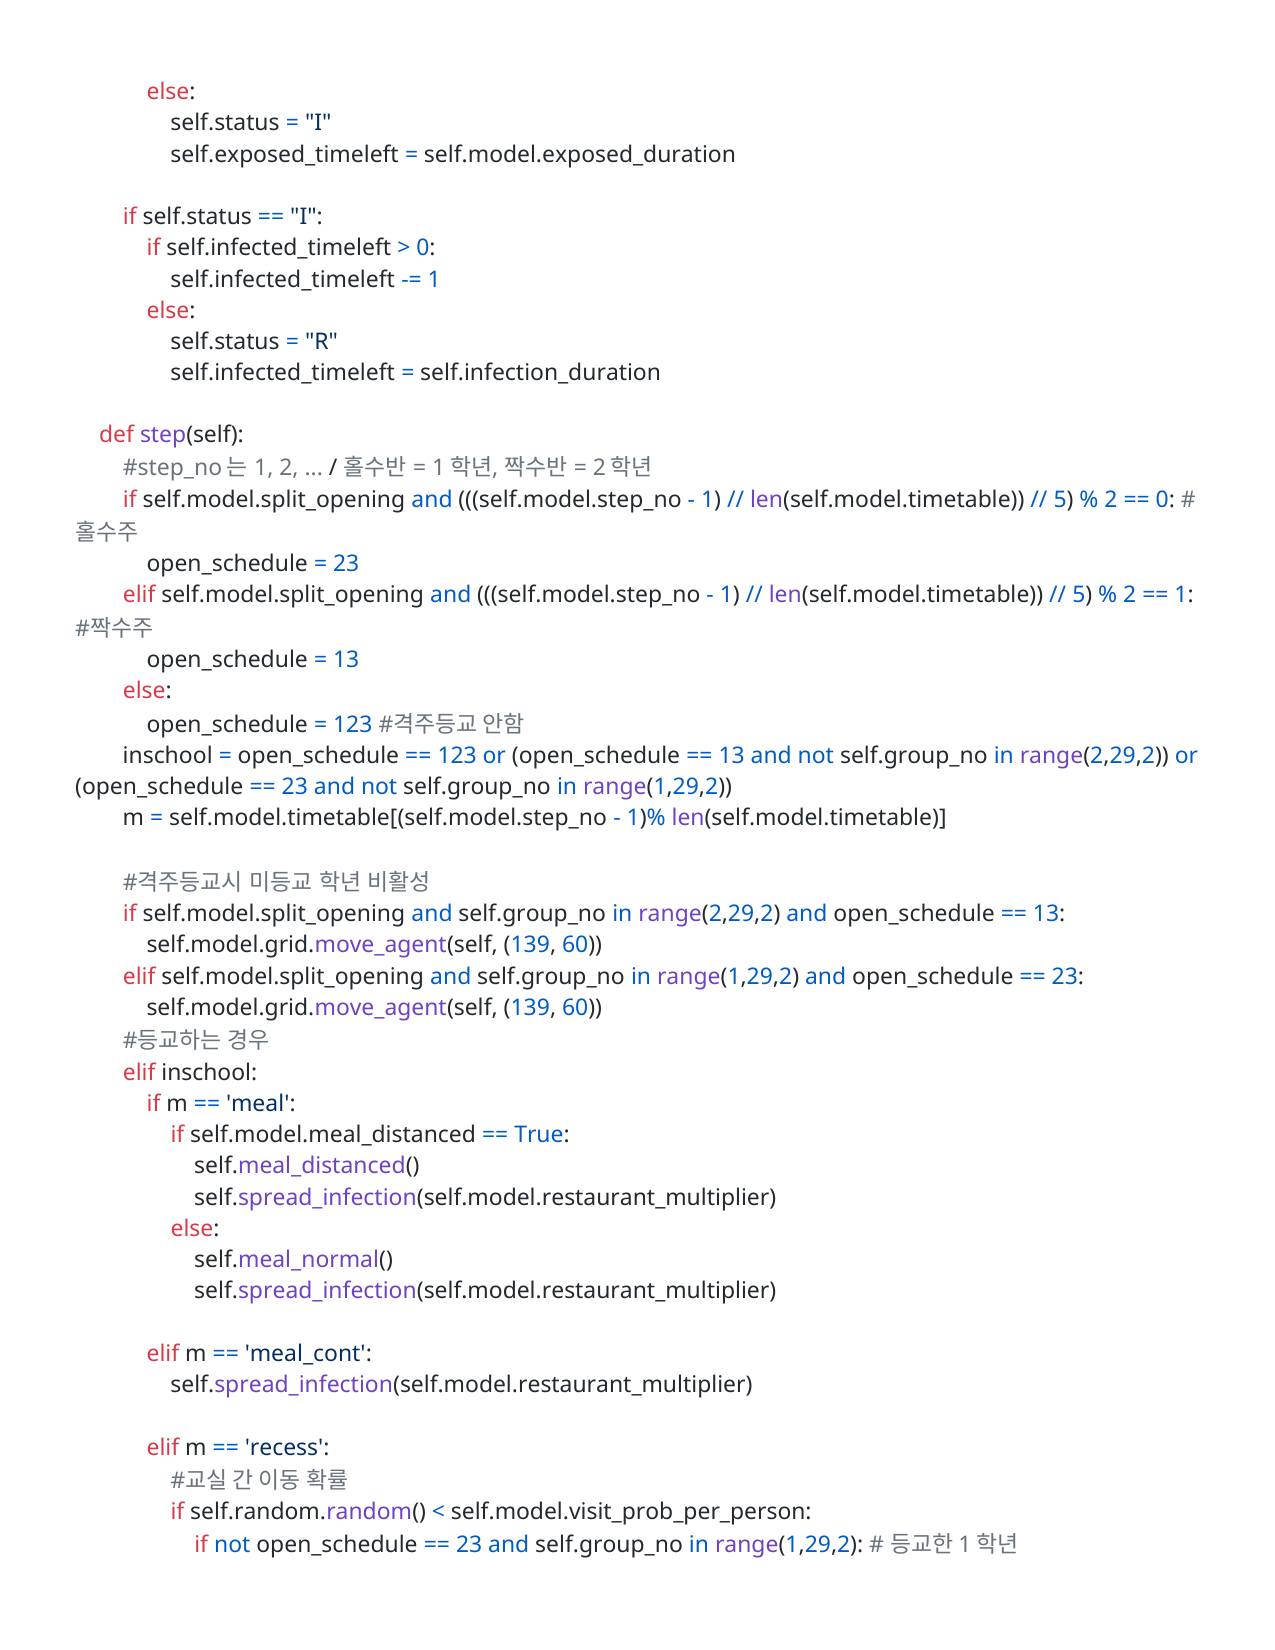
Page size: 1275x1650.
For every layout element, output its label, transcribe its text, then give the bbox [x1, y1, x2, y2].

text #step_no는 1, 2, ... / 홀수반 = 1학년, 짝수반 = 2학년 [75, 449, 1200, 483]
text if self.model.meal_distanced == True: [75, 1118, 1200, 1149]
text m = self.model.timetable[(self.model.step_no - 1)% len(self.model.timetable)] [75, 801, 1200, 832]
text elif self.model.split_opening and self.group_no in range(1,29,2) and open_schedule == 23: [75, 959, 1200, 991]
text self.spread_infection(self.model.restaurant_multiplier) [75, 1180, 1200, 1212]
text elif m == 'recess': [75, 1430, 1200, 1462]
text self.spread_infection(self.model.restaurant_multiplier) [75, 1274, 1200, 1305]
text open_schedule = 13 [75, 643, 1200, 674]
text open_schedule = 123 #격주등교 안함 [75, 705, 1200, 739]
text self.spread_infection(self.model.restaurant_multiplier) [75, 1368, 1200, 1399]
text else: [75, 75, 1200, 106]
text else: [75, 1212, 1200, 1243]
text self.model.grid.move_agent(self, (139, 60)) [75, 928, 1200, 959]
text if self.status == "I": [75, 200, 1200, 231]
text def step(self): [75, 418, 1200, 449]
text self.status = "I" [75, 106, 1200, 137]
text elif inschool: [75, 1055, 1200, 1087]
text self.exposed_timeleft = self.model.exposed_duration [75, 137, 1200, 169]
text if m == 'meal': [75, 1087, 1200, 1118]
text self.meal_distanced() [75, 1149, 1200, 1180]
text inschool = open_schedule == 123 or (open_schedule == 13 and not self.group_no in range(2,29,2)) or (open_schedule == 23 and not self.group_no in range(1,29,2)) [75, 739, 1200, 801]
text #등교하는 경우 [75, 1022, 1200, 1055]
text if self.infected_timeleft > 0: [75, 231, 1200, 262]
text else: [75, 674, 1200, 705]
text if not open_schedule == 23 and self.group_no in range(1,29,2): # 등교한 1학년 [75, 1526, 1200, 1559]
text elif self.model.split_opening and (((self.model.step_no - 1) // len(self.model.timetable)) // 5) % 2 == 1: #짝수주 [75, 578, 1200, 643]
text #격주등교시 미등교 학년 비활성 [75, 864, 1200, 897]
text self.meal_normal() [75, 1243, 1200, 1274]
text if self.random.random() < self.model.visit_prob_per_person: [75, 1495, 1200, 1526]
text self.infected_timeleft = self.infection_duration [75, 356, 1200, 387]
text open_schedule = 23 [75, 547, 1200, 578]
text #교실 간 이동 확률 [75, 1462, 1200, 1495]
text self.infected_timeleft -= 1 [75, 262, 1200, 294]
text elif m == 'meal_cont': [75, 1337, 1200, 1368]
text if self.model.split_opening and (((self.model.step_no - 1) // len(self.model.timetable)) // 5) % 2 == 0: #홀수주 [75, 483, 1200, 547]
text self.status = "R" [75, 325, 1200, 356]
text self.model.grid.move_agent(self, (139, 60)) [75, 991, 1200, 1022]
text else: [75, 294, 1200, 325]
text if self.model.split_opening and self.group_no in range(2,29,2) and open_schedule == 13: [75, 897, 1200, 928]
